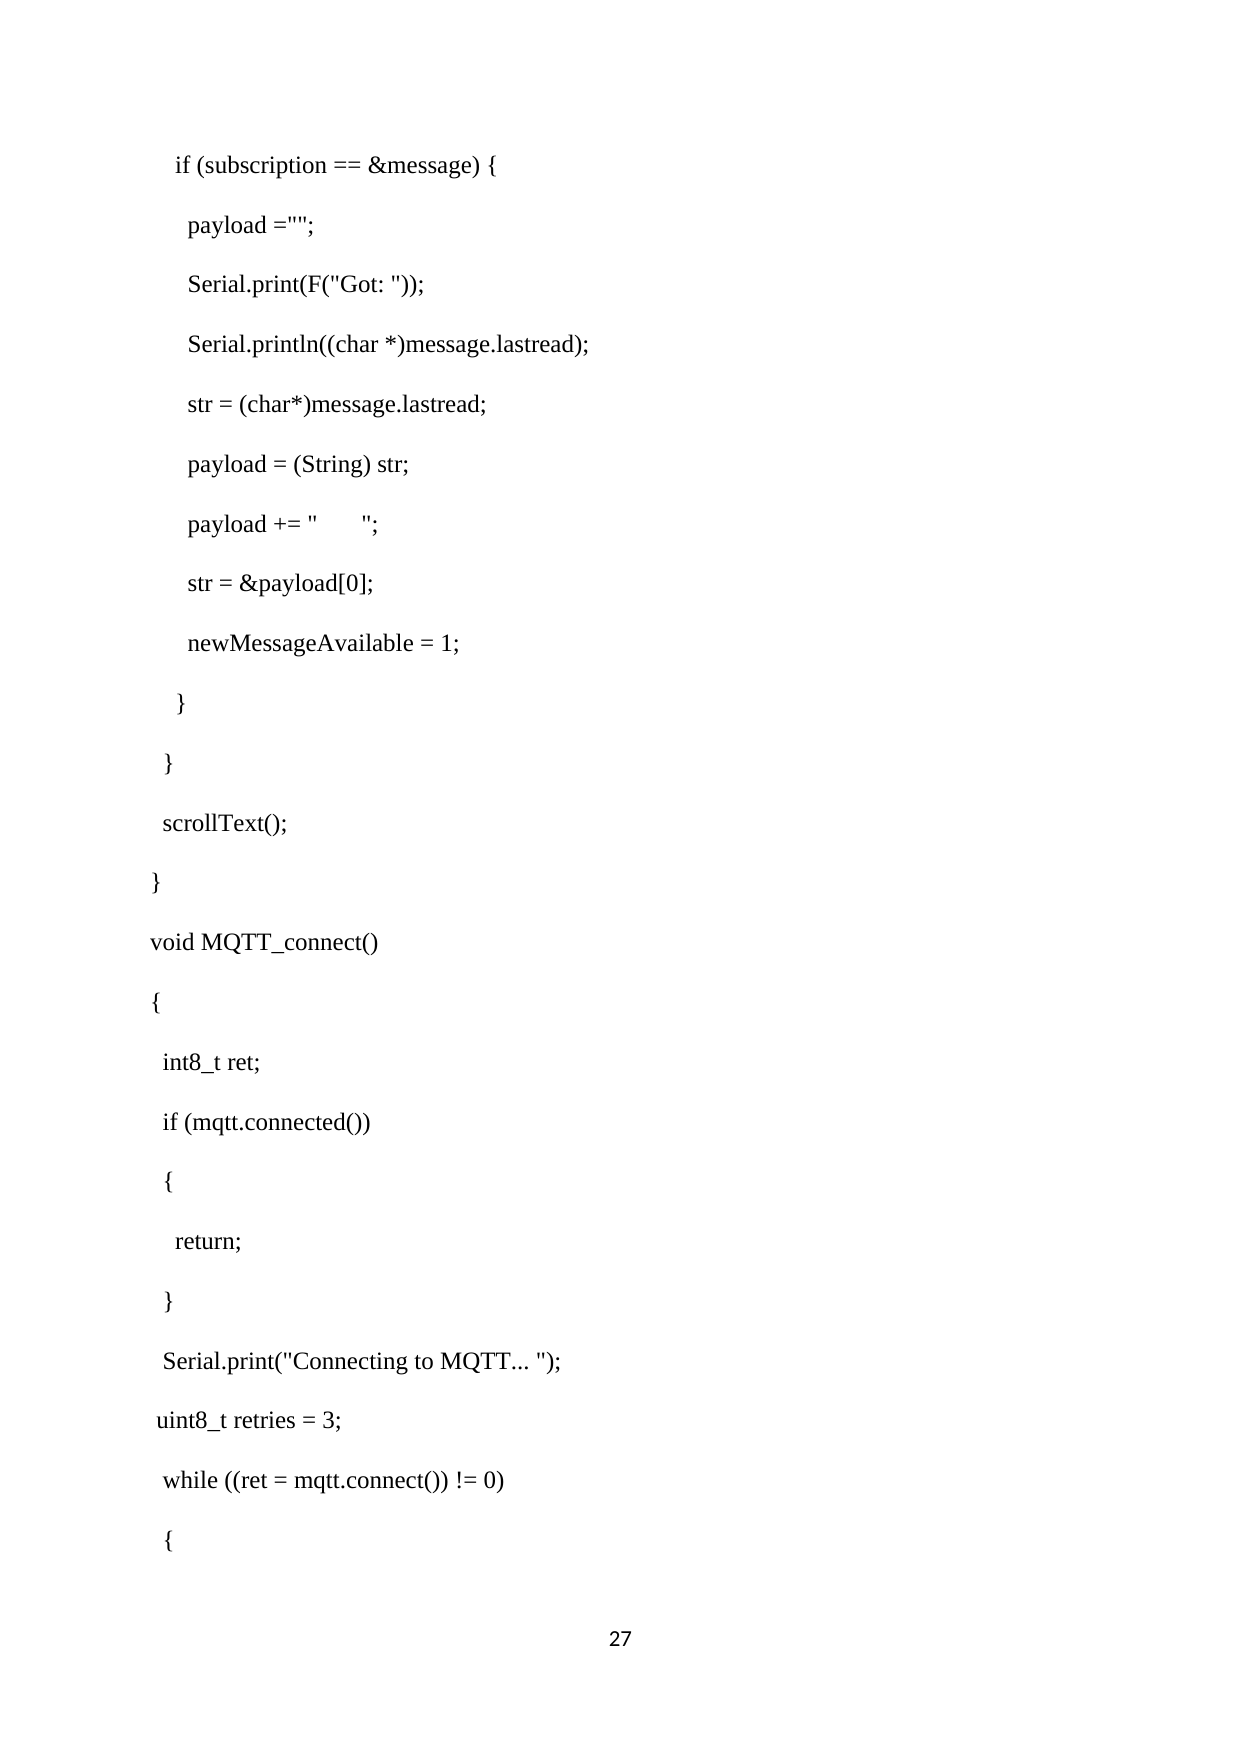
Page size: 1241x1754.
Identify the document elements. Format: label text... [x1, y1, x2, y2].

text payload = (String) str; [150, 449, 1090, 478]
text Serial.println((char *)message.lastread); [150, 329, 1090, 358]
text { [150, 1166, 1090, 1195]
text } [150, 867, 1090, 896]
text int8_t ret; [150, 1047, 1090, 1076]
text } [150, 688, 1090, 717]
text { [150, 1525, 1090, 1554]
text Serial.print(F("Got: ")); [150, 269, 1090, 298]
text str = (char*)message.lastread; [150, 389, 1090, 418]
text while ((ret = mqtt.connect()) != 0) [150, 1465, 1090, 1494]
text str = &payload[0]; [150, 568, 1090, 597]
text } [150, 1286, 1090, 1315]
text void MQTT_connect() [150, 927, 1090, 956]
text uint8_t retries = 3; [150, 1406, 1090, 1434]
text newMessageAvailable = 1; [150, 628, 1090, 657]
text if (subscription == &message) { [150, 150, 1090, 179]
text { [150, 987, 1090, 1016]
text payload += " "; [150, 509, 1090, 537]
text Serial.print("Connecting to MQTT... "); [150, 1346, 1090, 1374]
text payload =""; [150, 210, 1090, 238]
text return; [150, 1226, 1090, 1255]
text scrollText(); [150, 808, 1090, 836]
text } [150, 748, 1090, 777]
text if (mqtt.connected()) [150, 1107, 1090, 1135]
